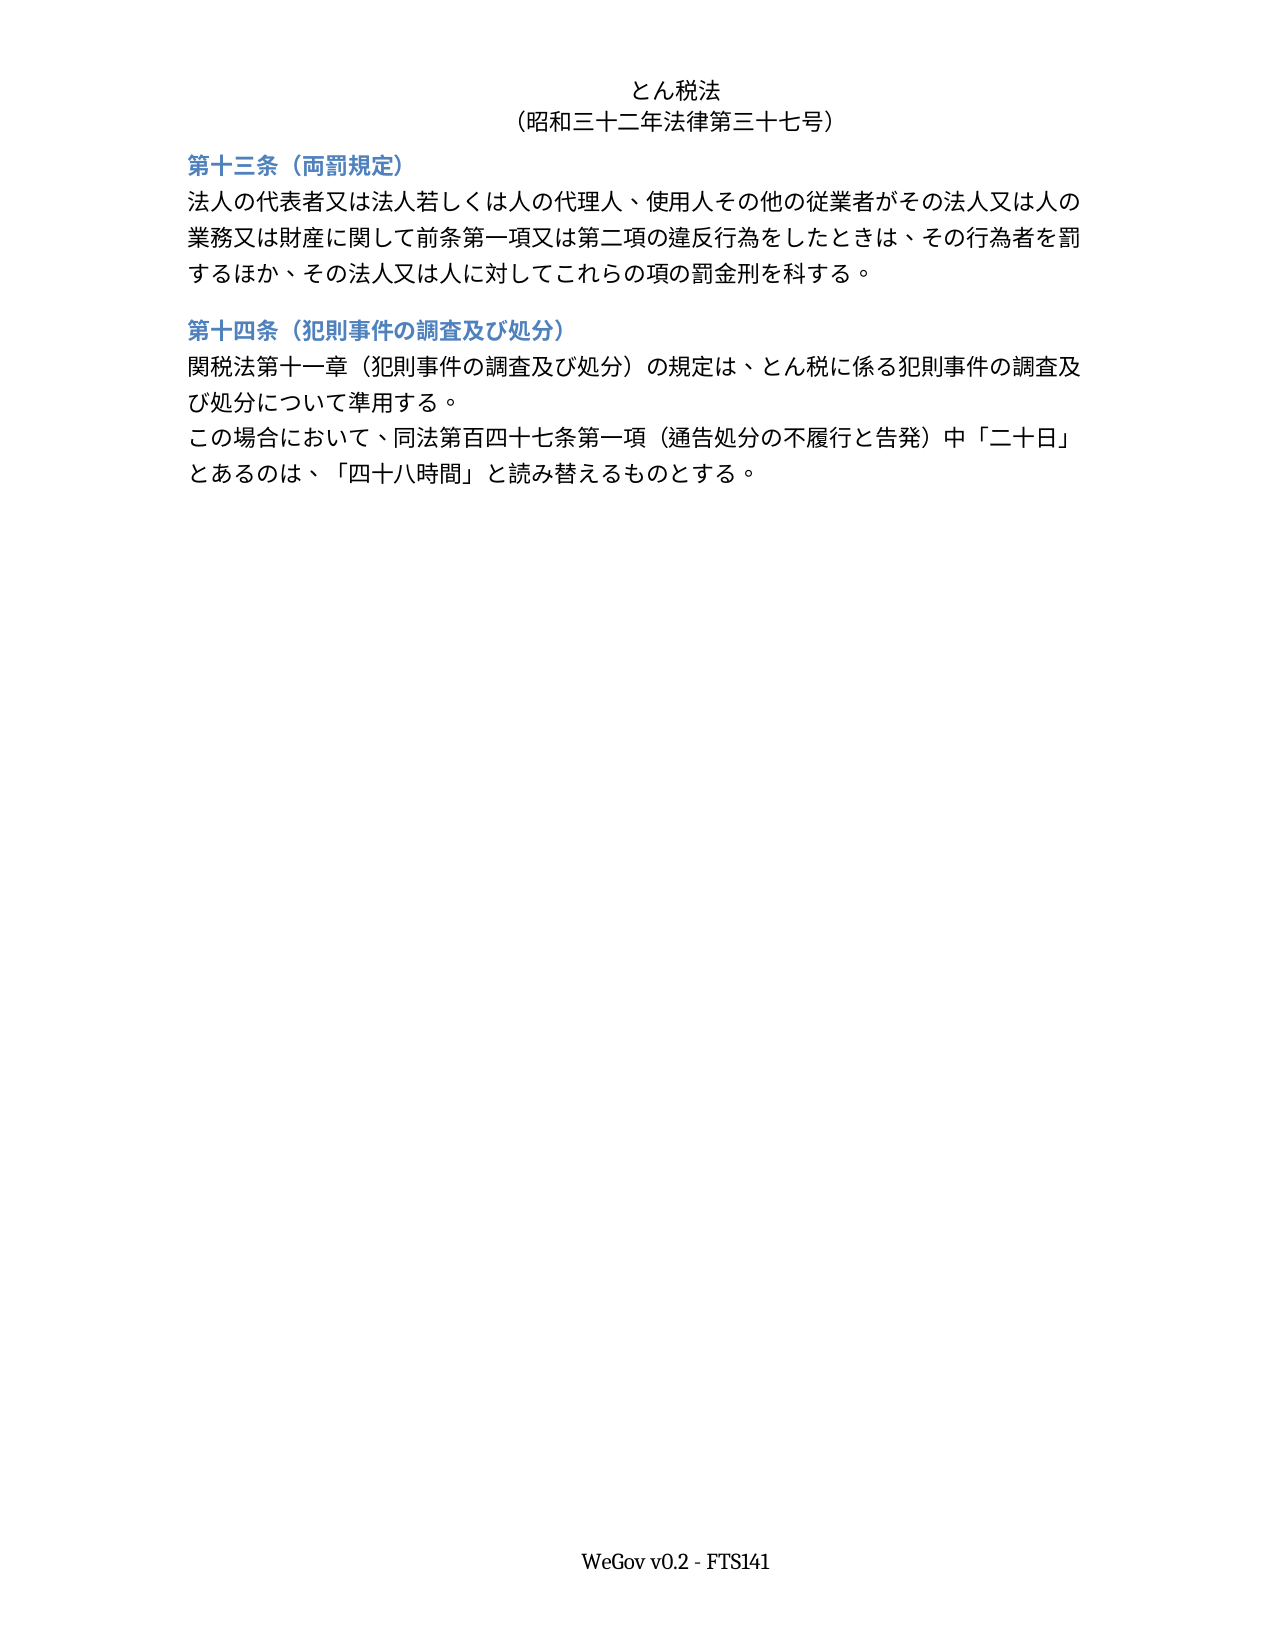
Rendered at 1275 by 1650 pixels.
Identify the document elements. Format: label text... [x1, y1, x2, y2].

text 法人の代表者又は法人若しくは人の代理人、使用人その他の従業者がその法人又は人の業務又は財産に関して前条第一項又は第二項の違反行為をしたときは、その行為者を罰するほか、その法人又は人に対してこれらの項の罰金刑を科する。 [187, 186, 1087, 289]
text 関税法第十一章（犯則事件の調査及び処分）の規定は、とん税に係る犯則事件の調査及び処分について準用する。 この場合において、同法第百四十七条第一項（通告処分の不履行と告発）中「二十日」とあるのは、「四十八時間」と読み替えるものとする。 [187, 351, 1087, 489]
subtitle 第十三条（両罰規定） [187, 150, 1087, 181]
subtitle 第十四条（犯則事件の調査及び処分） [187, 314, 1087, 346]
